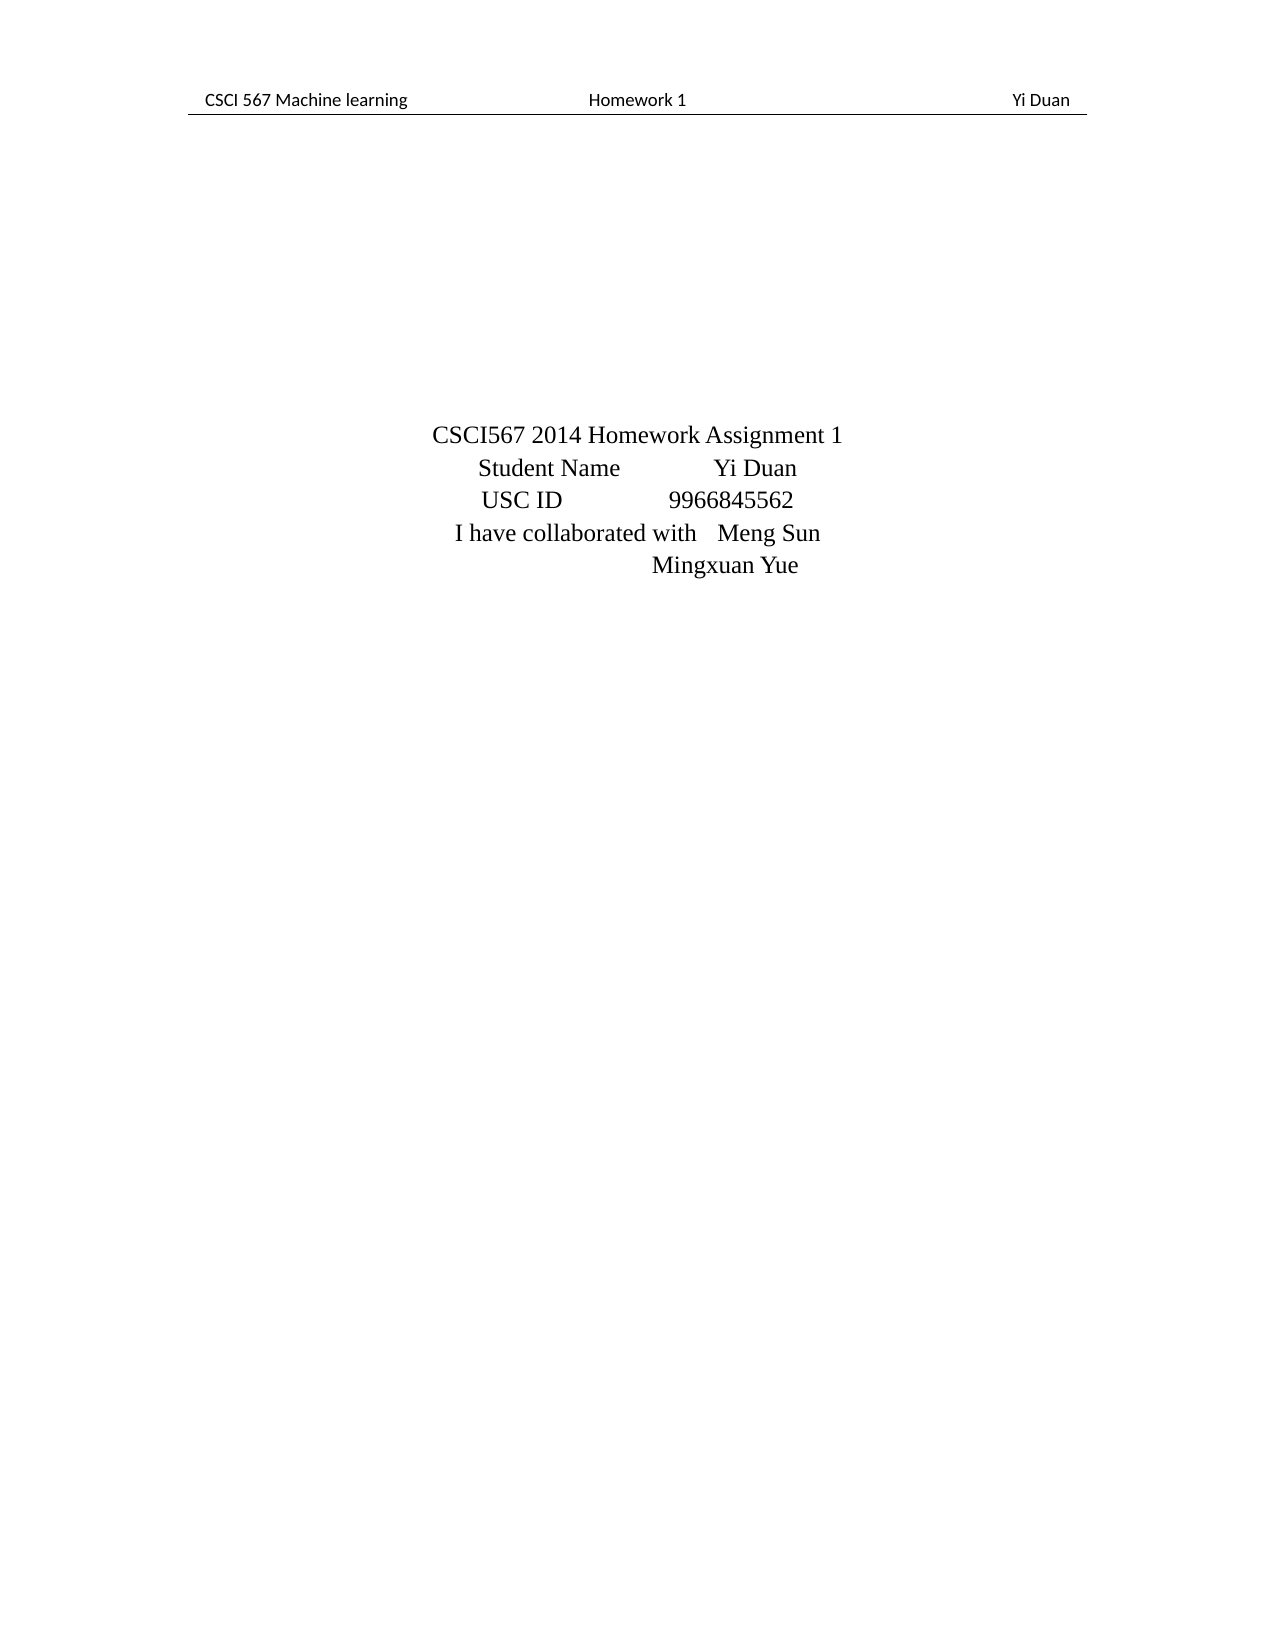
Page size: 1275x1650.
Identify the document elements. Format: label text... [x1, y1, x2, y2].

text Student Name Yi Duan [187, 451, 1087, 484]
text CSCI567 2014 Homework Assignment 1 [187, 419, 1087, 451]
text I have collaborated with Meng Sun [187, 516, 1087, 549]
text Mingxuan Yue [187, 549, 1087, 581]
text USC ID 9966845562 [187, 484, 1087, 516]
